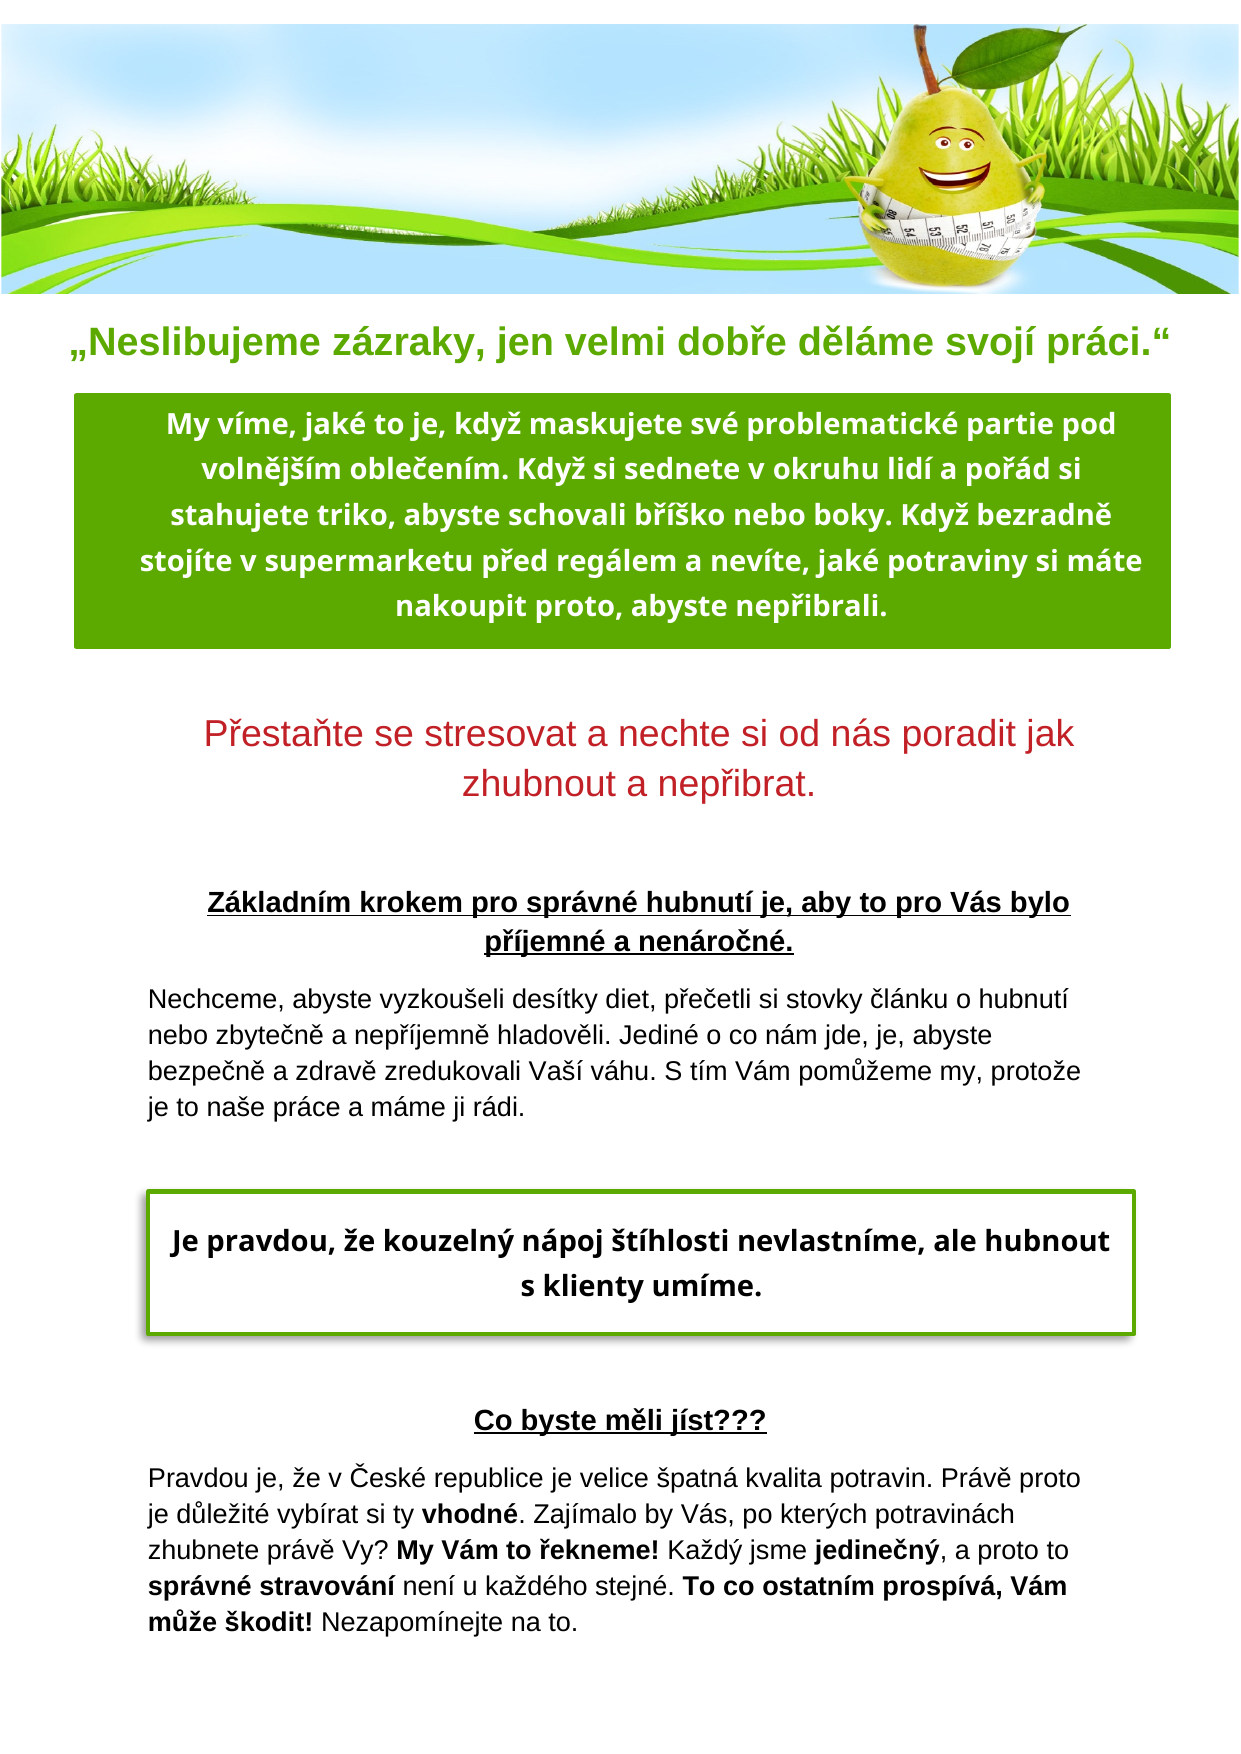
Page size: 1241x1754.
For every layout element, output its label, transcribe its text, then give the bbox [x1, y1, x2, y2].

text Základním krokem pro správné hubnutí je, aby to pro Vás bylo příjemné a nenáročné. [185, 886, 1092, 958]
text Přestaňte se stresovat a nechte si od nás poradit jak zhubnout a nepřibrat. [185, 662, 1092, 804]
text Co byste měli jíst??? [148, 1403, 1092, 1437]
text Pravdou je, že v České republice je velice špatná kvalita potravin. Právě proto je důležité vybírat si ty vhodné. Zajímalo by Vás, po kterých potravinách zhubnete právě Vy? My Vám to řekneme! Každý jsme jedinečný, a proto to správné stravování není u každého stejné. To co ostatním prospívá, Vám může škodit! Nezapomínejte na to. [148, 1462, 1092, 1637]
text „Neslibujeme zázraky, jen velmi dobře děláme svojí práci.“ [0, 318, 1240, 364]
text Nechceme, abyste vyzkoušeli desítky diet, přečetli si stovky článku o hubnutí nebo zbytečně a nepříjemně hladověli. Jediné o co nám jde, je, abyste bezpečně a zdravě zredukovali Vaší váhu. S tím Vám pomůžeme my, protože je to naše práce a máme ji rádi. [148, 983, 1092, 1122]
picture [1, 24, 1239, 294]
